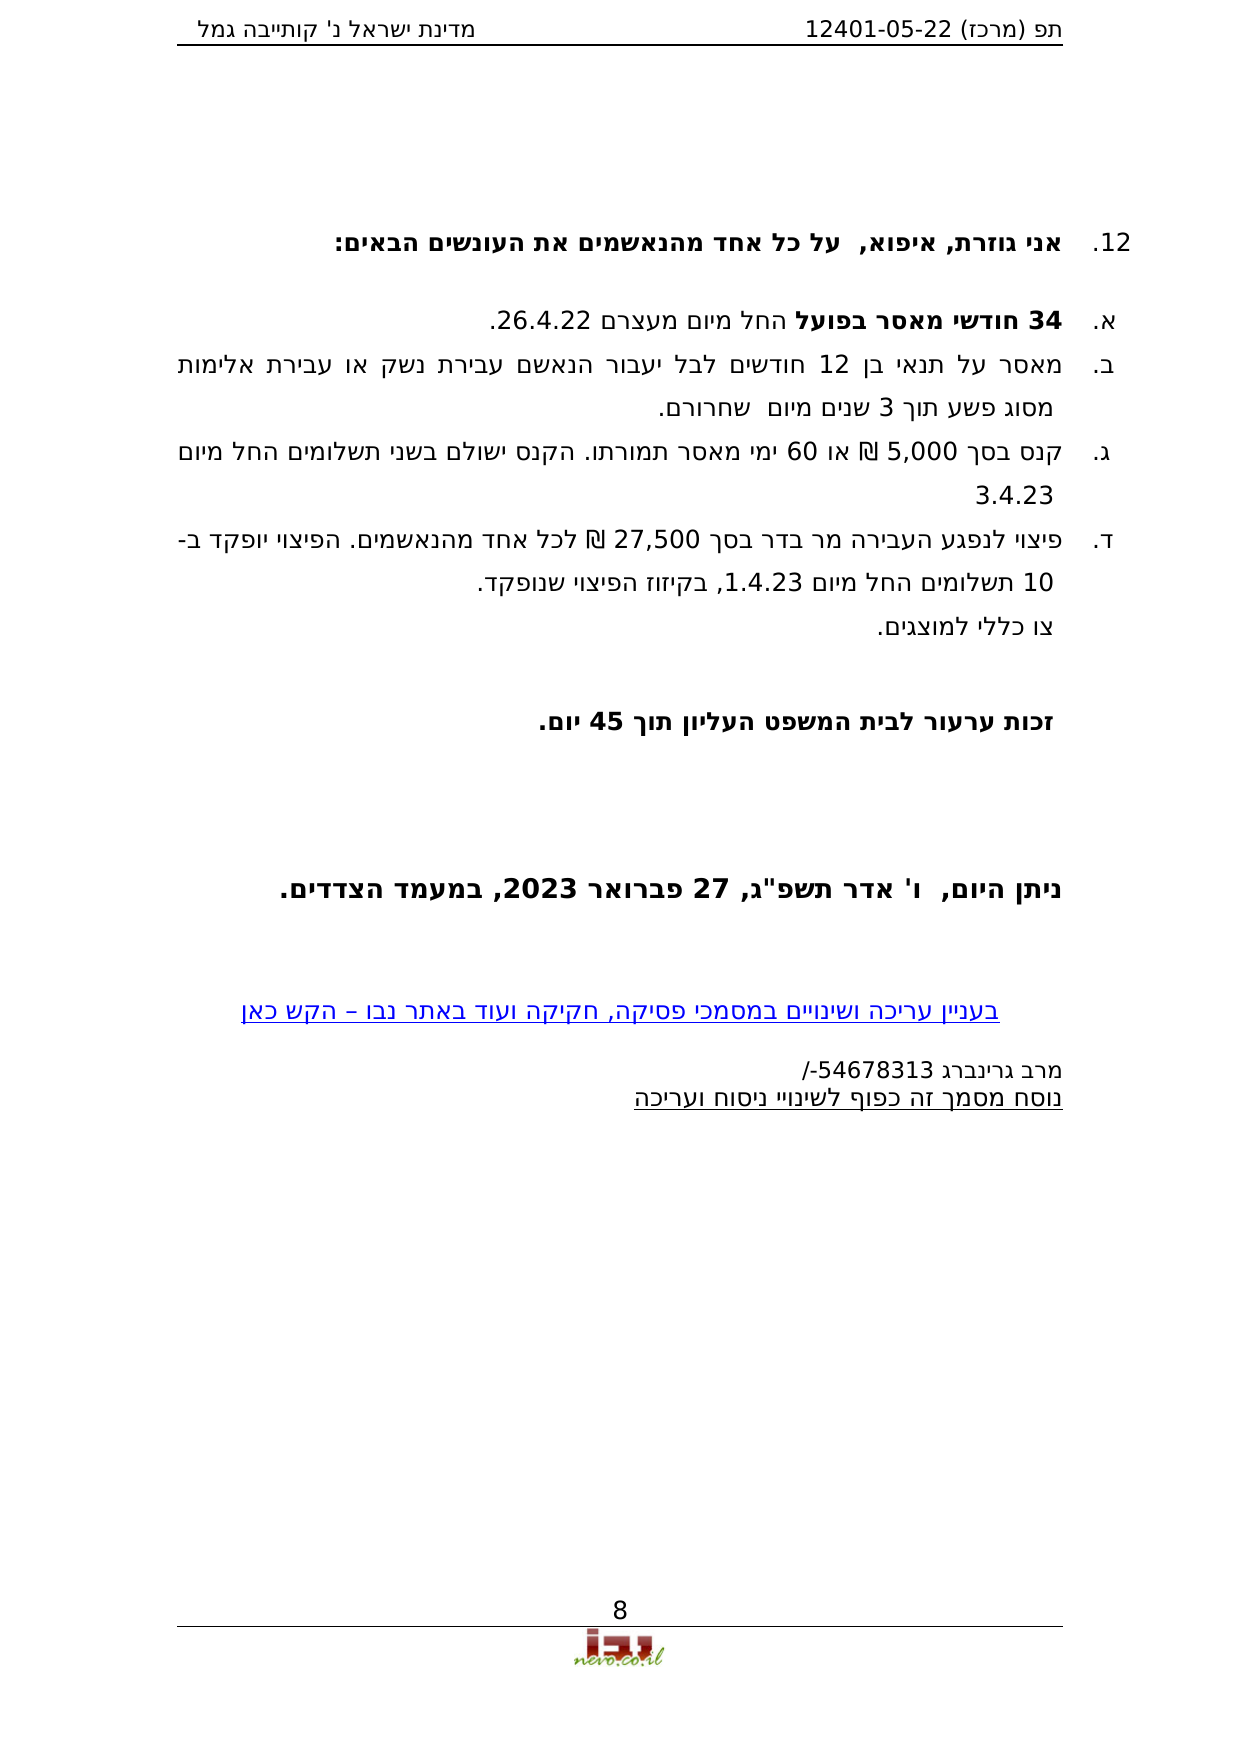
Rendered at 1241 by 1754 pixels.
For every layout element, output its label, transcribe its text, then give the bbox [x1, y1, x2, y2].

list מאסר על תנאי בן 12 חודשים לבל יעבור הנאשם עבירת נשק או עבירת אלימות מסוג פשע תוך 3 שנים מיום שחרורם. [177, 350, 1092, 423]
list קנס בסך 5,000 ₪ או 60 ימי מאסר תמורתו. הקנס ישולם בשני תשלומים החל מיום 3.4.23 [177, 437, 1092, 510]
picture [574, 1628, 666, 1667]
list אני גוזרת, איפוא, על כל אחד מהנאשמים את העונשים הבאים: [177, 228, 1092, 257]
text זכות ערעור לבית המשפט העליון תוך 45 יום. [177, 707, 1054, 736]
text מרב גרינברג 54678313-/ [177, 1057, 1063, 1083]
list 34 חודשי מאסר בפועל החל מיום מעצרם 26.4.22. [177, 306, 1092, 335]
text צו כללי למוצגים. [177, 612, 1054, 641]
text בעניין עריכה ושינויים במסמכי פסיקה, חקיקה ועוד באתר נבו – הקש כאן [177, 996, 1063, 1026]
text ניתן היום, ו' אדר תשפ"ג, 27 פברואר 2023, במעמד הצדדים. [177, 873, 1063, 952]
text נוסח מסמך זה כפוף לשינויי ניסוח ועריכה [177, 1083, 1063, 1113]
list פיצוי לנפגע העבירה מר בדר בסך 27,500 ₪ לכל אחד מהנאשמים. הפיצוי יופקד ב-10 תשלומים החל מיום 1.4.23, בקיזוז הפיצוי שנופקד. [177, 525, 1092, 598]
